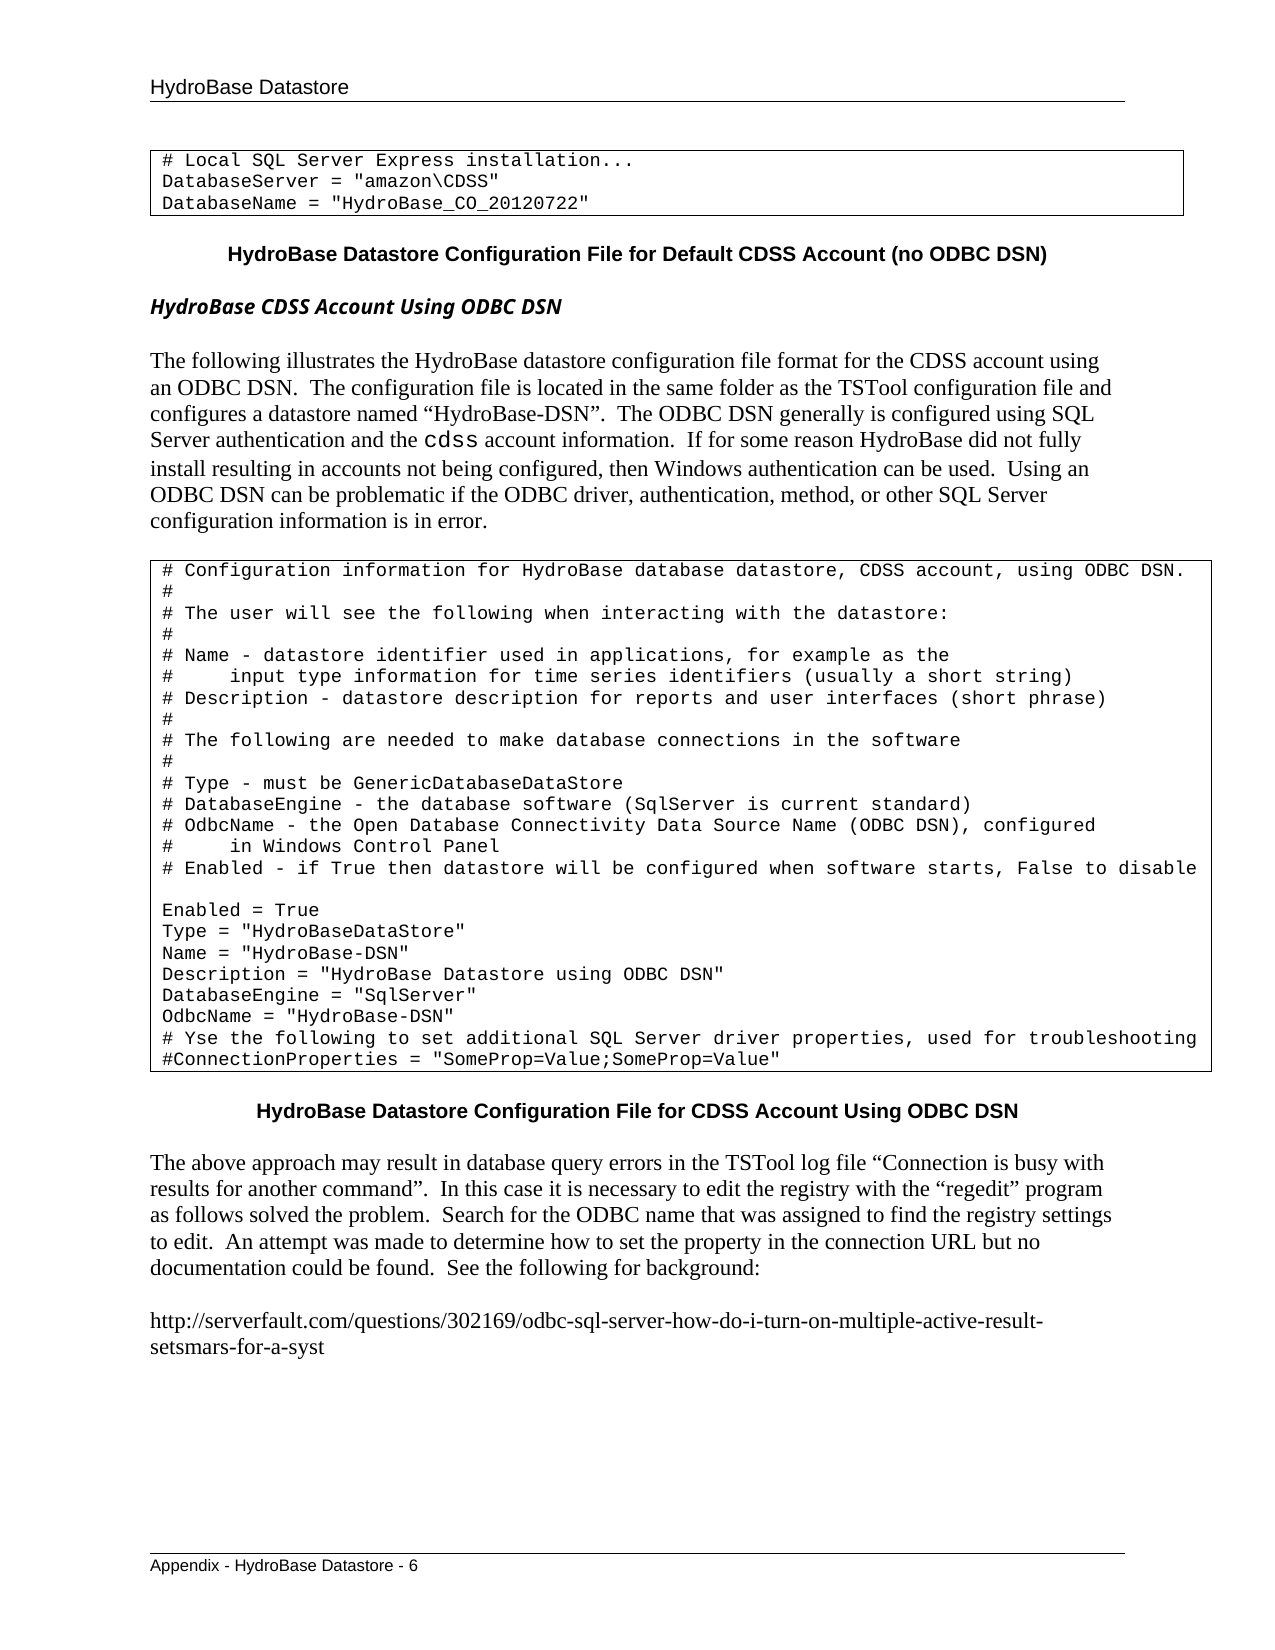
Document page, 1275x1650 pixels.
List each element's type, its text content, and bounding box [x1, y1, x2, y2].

table_header # Configuration information for HydroBase database datastore, CDSS account, using ODBC DSN. # # The user will see the following when interacting with the datastore: # # Name - datastore identifier used in applications, for example as the # input type information for time series identifiers (usually a short string) # Description - datastore description for reports and user interfaces (short phrase) # # The following are needed to make database connections in the software # # Type - must be GenericDatabaseDataStore # DatabaseEngine - the database software (SqlServer is current standard) # OdbcName - the Open Database Connectivity Data Source Name (ODBC DSN), configured # in Windows Control Panel # Enabled - if True then datastore will be configured when software starts, False to disable Enabled = True Type = "HydroBaseDataStore" Name = "HydroBase-DSN" Description = "HydroBase Datastore using ODBC DSN" DatabaseEngine = "SqlServer" OdbcName = "HydroBase-DSN" # Yse the following to set additional SQL Server driver properties, used for troubleshooting #ConnectionProperties = "SomeProp=Value;SomeProp=Value" [151, 561, 1211, 1071]
title HydroBase Datastore Configuration File for CDSS Account Using ODBC DSN [150, 1098, 1125, 1122]
text The following illustrates the HydroBase datastore configuration file format for the CDSS account using an ODBC DSN. The configuration file is located in the same folder as the TSTool configuration file and configures a datastore named “HydroBase-DSN”. The ODBC DSN generally is configured using SQL Server authentication and the cdss account information. If for some reason HydroBase did not fully install resulting in accounts not being configured, then Windows authentication can be used. Using an ODBC DSN can be problematic if the ODBC driver, authentication, method, or other SQL Server configuration information is in error. [150, 347, 1125, 534]
title HydroBase Datastore Configuration File for Default CDSS Account (no ODBC DSN) [150, 242, 1125, 266]
text The above approach may result in database query errors in the TSTool log file “Connection is busy with results for another command”. In this case it is necessary to edit the registry with the “regedit” program as follows solved the problem. Search for the ODBC name that was assigned to find the registry settings to edit. An attempt was made to determine how to set the property in the connection URL but no documentation could be found. See the following for background: [150, 1149, 1125, 1281]
text http://serverfault.com/questions/302169/odbc-sql-server-how-do-i-turn-on-multiple-active-result-setsmars-for-a-syst [150, 1307, 1125, 1359]
subtitle HydroBase CDSS Account Using ODBC DSN [150, 292, 1125, 321]
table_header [151, 151, 1183, 215]
